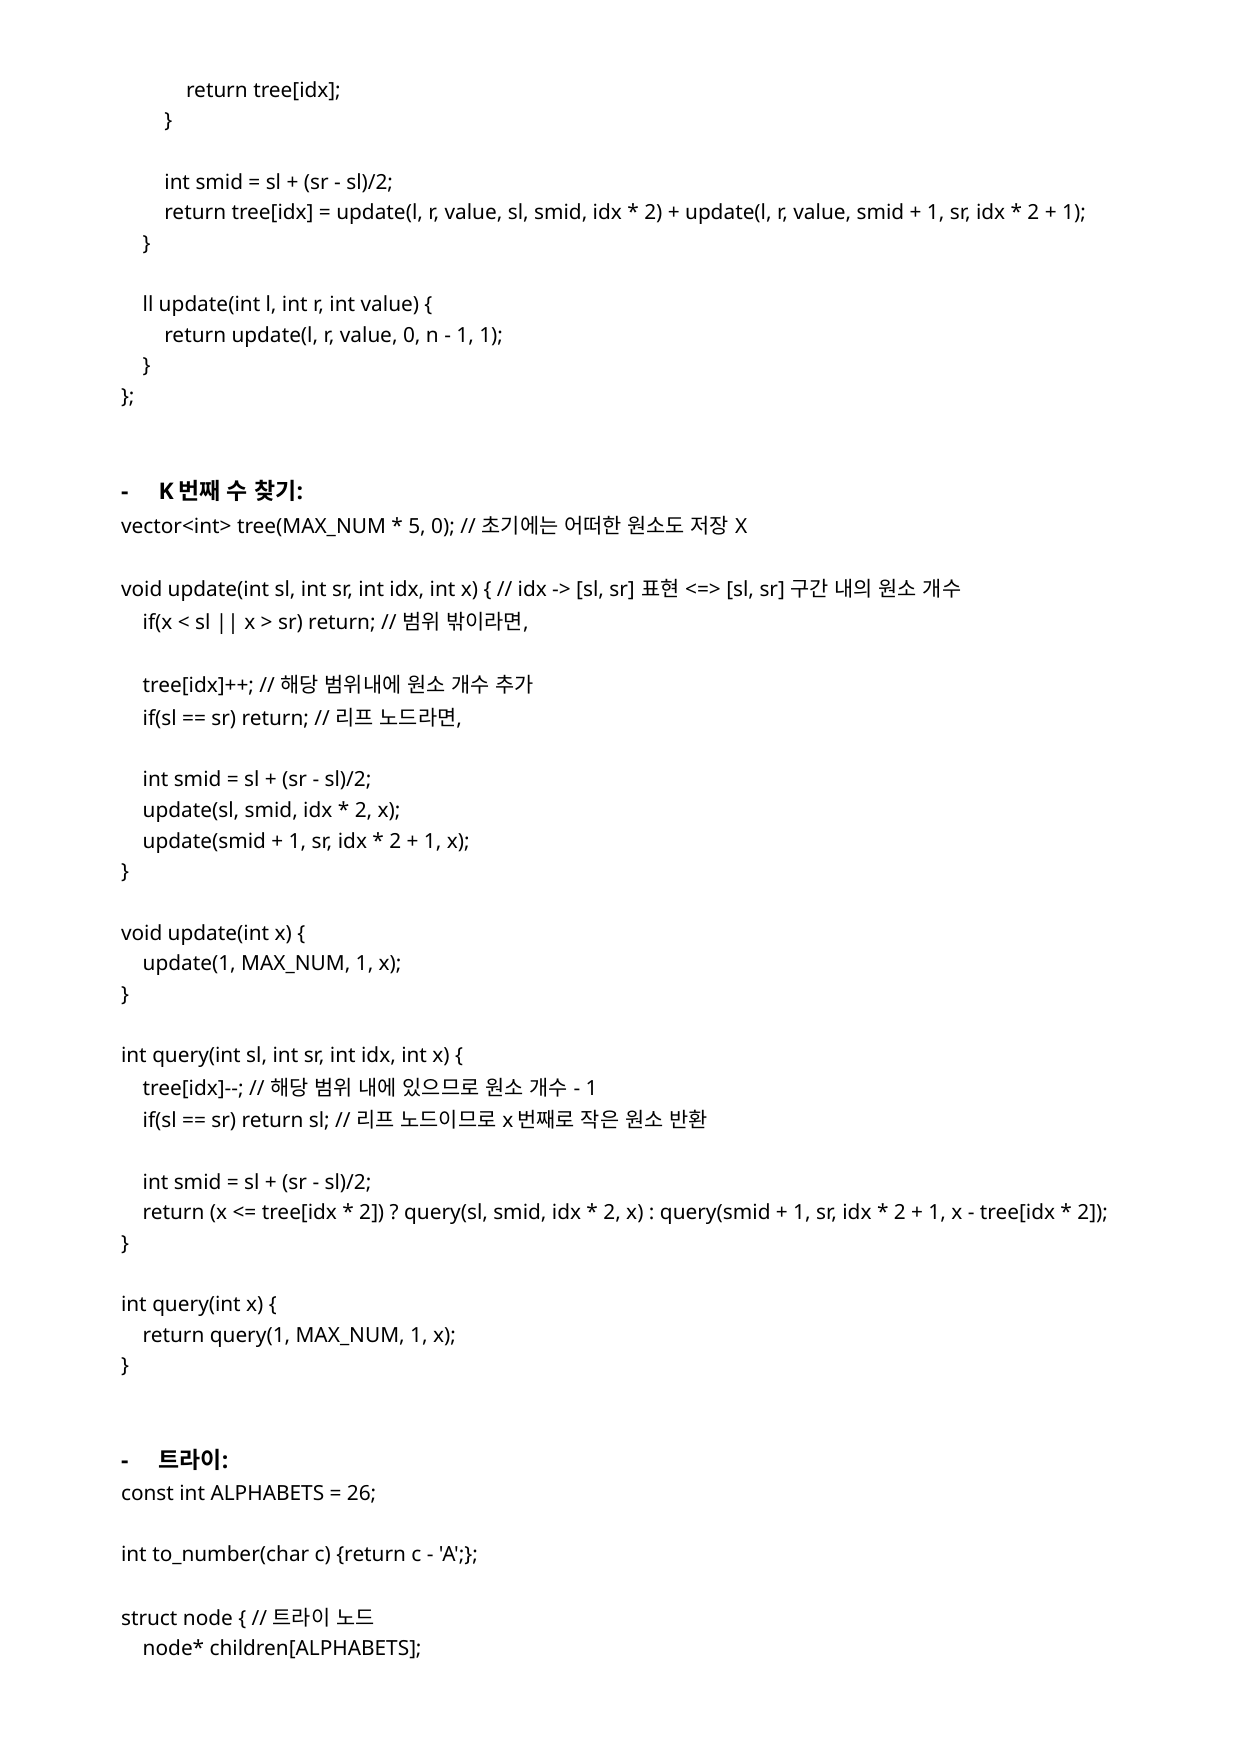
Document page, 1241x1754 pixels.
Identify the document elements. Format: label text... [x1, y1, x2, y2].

text } [121, 228, 1165, 257]
text int smid = sl + (sr - sl)/2; [121, 1167, 1165, 1195]
text update(smid + 1, sr, idx * 2 + 1, x); [121, 826, 1165, 854]
text } [121, 351, 1165, 379]
text int smid = sl + (sr - sl)/2; [121, 764, 1165, 793]
text tree[idx]--; // 해당 범위 내에 있으므로 원소 개수 - 1 [121, 1071, 1165, 1101]
text if(sl == sr) return sl; // 리프 노드이므로 x번째로 작은 원소 반환 [121, 1103, 1165, 1134]
text int smid = sl + (sr - sl)/2; [121, 167, 1165, 195]
text void update(int x) { [121, 918, 1165, 946]
text return query(1, MAX_NUM, 1, x); [121, 1320, 1165, 1348]
text int to_number(char c) {return c - 'A';}; [121, 1539, 1165, 1568]
text if(x < sl || x > sr) return; // 범위 밖이라면, [121, 605, 1165, 635]
text update(sl, smid, idx * 2, x); [121, 795, 1165, 823]
list K번째 수 찾기: [121, 473, 1165, 506]
text return tree[idx]; [121, 75, 1165, 103]
text } [121, 106, 1165, 134]
text if(sl == sr) return; // 리프 노드라면, [121, 701, 1165, 731]
text int query(int x) { [121, 1289, 1165, 1318]
text return tree[idx] = update(l, r, value, sl, smid, idx * 2) + update(l, r, value, smid + 1, sr, idx * 2 + 1); [121, 197, 1165, 226]
text struct node { // 트라이 노드 [121, 1601, 1165, 1631]
text } [121, 979, 1165, 1007]
text ll update(int l, int r, int value) { [121, 289, 1165, 318]
text node* children[ALPHABETS]; [121, 1633, 1165, 1662]
text vector<int> tree(MAX_NUM * 5, 0); // 초기에는 어떠한 원소도 저장 X [121, 509, 1165, 539]
text } [121, 1228, 1165, 1256]
text } [121, 856, 1165, 885]
text const int ALPHABETS = 26; [121, 1478, 1165, 1507]
text } [121, 1351, 1165, 1379]
text int query(int sl, int sr, int idx, int x) { [121, 1040, 1165, 1068]
text update(1, MAX_NUM, 1, x); [121, 948, 1165, 977]
text void update(int sl, int sr, int idx, int x) { // idx -> [sl, sr] 표현 <=> [sl, sr] 구간 내의 원소 개수 [121, 572, 1165, 603]
text return update(l, r, value, 0, n - 1, 1); [121, 320, 1165, 348]
text tree[idx]++; // 해당 범위내에 원소 개수 추가 [121, 668, 1165, 699]
text }; [121, 381, 1165, 410]
text return (x <= tree[idx * 2]) ? query(sl, smid, idx * 2, x) : query(smid + 1, sr, idx * 2 + 1, x - tree[idx * 2]); [121, 1197, 1165, 1226]
list 트라이: [121, 1442, 1165, 1476]
